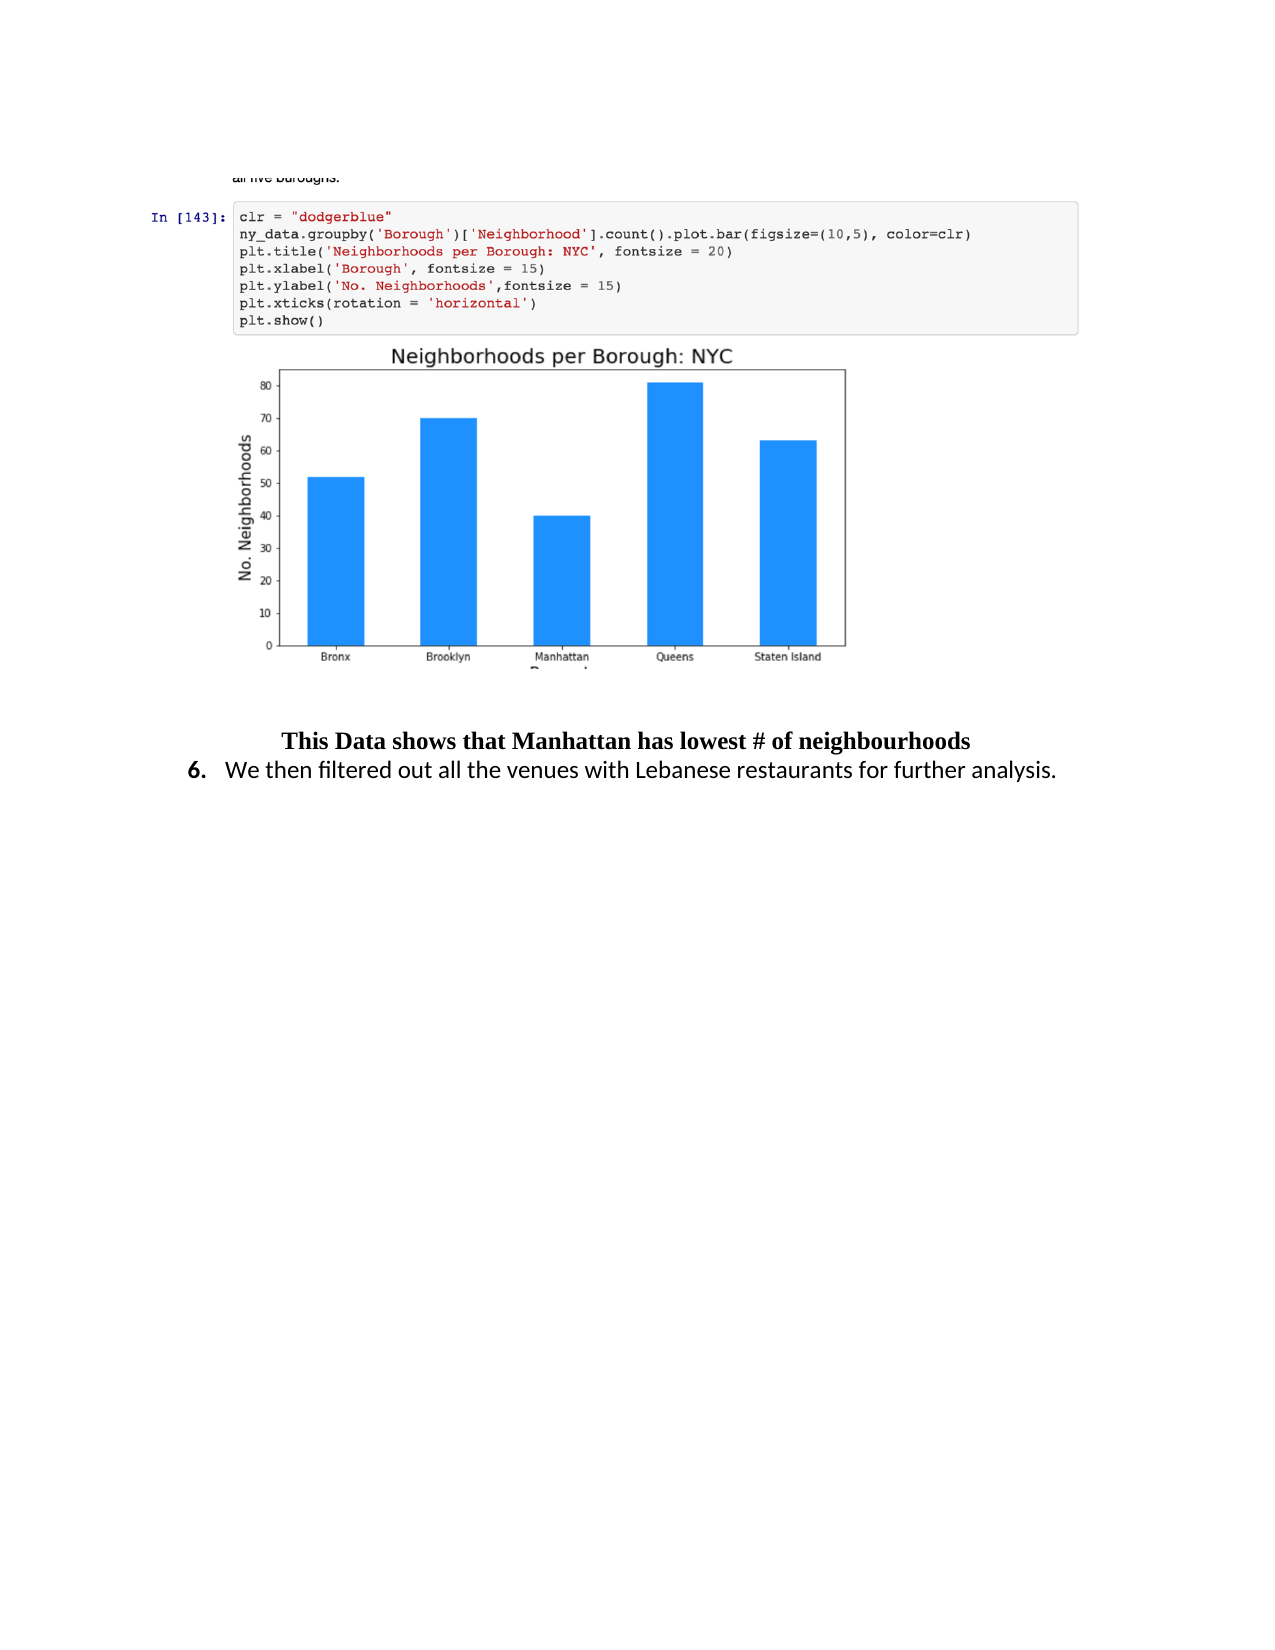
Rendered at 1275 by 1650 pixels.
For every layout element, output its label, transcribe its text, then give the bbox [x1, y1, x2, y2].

list We then filtered out all the venues with Lebanese restaurants for further analysis. [187, 754, 1125, 785]
text This Data shows that Manhattan has lowest # of neighbourhoods [150, 726, 1125, 754]
picture [150, 178, 1125, 669]
